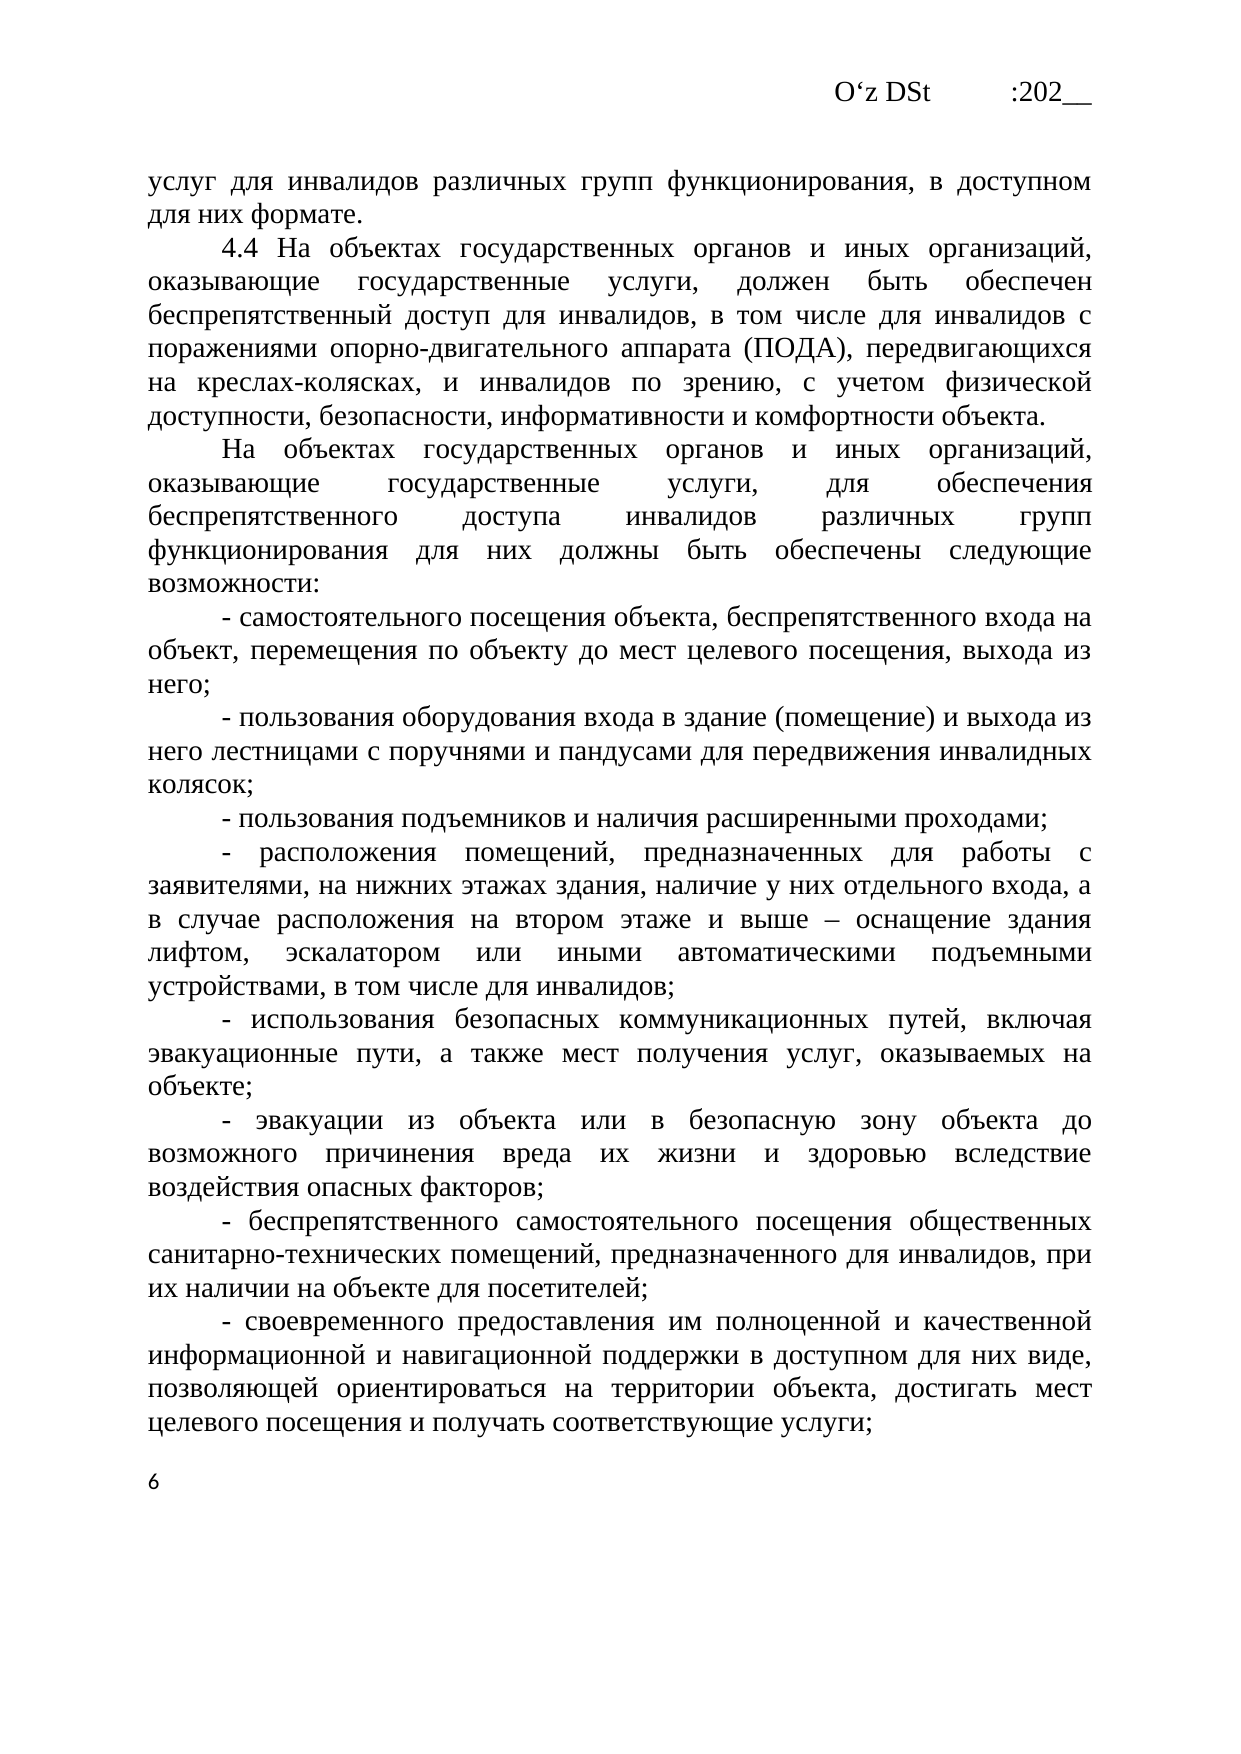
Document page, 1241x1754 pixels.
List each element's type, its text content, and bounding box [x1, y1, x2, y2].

text - самостоятельного посещения объекта, беспрепятственного входа на объект, перемещения по объекту до мест целевого посещения, выхода из него; [148, 599, 1093, 699]
text 4.4 На объектах государственных органов и иных организаций, оказывающие государственные услуги, должен быть обеспечен беспрепятственный доступ для инвалидов, в том числе для инвалидов с поражениями опорно-двигательного аппарата (ПОДА), передвигающихся на креслах-колясках, и инвалидов по зрению, с учетом физической доступности, безопасности, информативности и комфортности объекта. [148, 230, 1093, 431]
text - пользования подъемников и наличия расширенными проходами; [148, 800, 1093, 834]
text - пользования оборудования входа в здание (помещение) и выхода из него лестницами с поручнями и пандусами для передвижения инвалидных колясок; [148, 699, 1093, 800]
text На объектах государственных органов и иных организаций, оказывающие государственные услуги, для обеспечения беспрепятственного доступа инвалидов различных групп функционирования для них должны быть обеспечены следующие возможности: [148, 431, 1093, 599]
text - использования безопасных коммуникационных путей, включая эвакуационные пути, а также мест получения услуг, оказываемых на объекте; [148, 1001, 1093, 1102]
text - расположения помещений, предназначенных для работы с заявителями, на нижних этажах здания, наличие у них отдельного входа, а в случае расположения на втором этаже и выше – оснащение здания лифтом, эскалатором или иными автоматическими подъемными устройствами, в том числе для инвалидов; [148, 834, 1093, 1001]
text - эвакуации из объекта или в безопасную зону объекта до возможного причинения вреда их жизни и здоровью вследствие воздействия опасных факторов; [148, 1102, 1093, 1203]
text - своевременного предоставления им полноценной и качественной информационной и навигационной поддержки в доступном для них виде, позволяющей ориентироваться на территории объекта, достигать мест целевого посещения и получать соответствующие услуги; [148, 1303, 1093, 1437]
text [148, 163, 1093, 230]
text - беспрепятственного самостоятельного посещения общественных санитарно-технических помещений, предназначенного для инвалидов, при их наличии на объекте для посетителей; [148, 1203, 1093, 1303]
